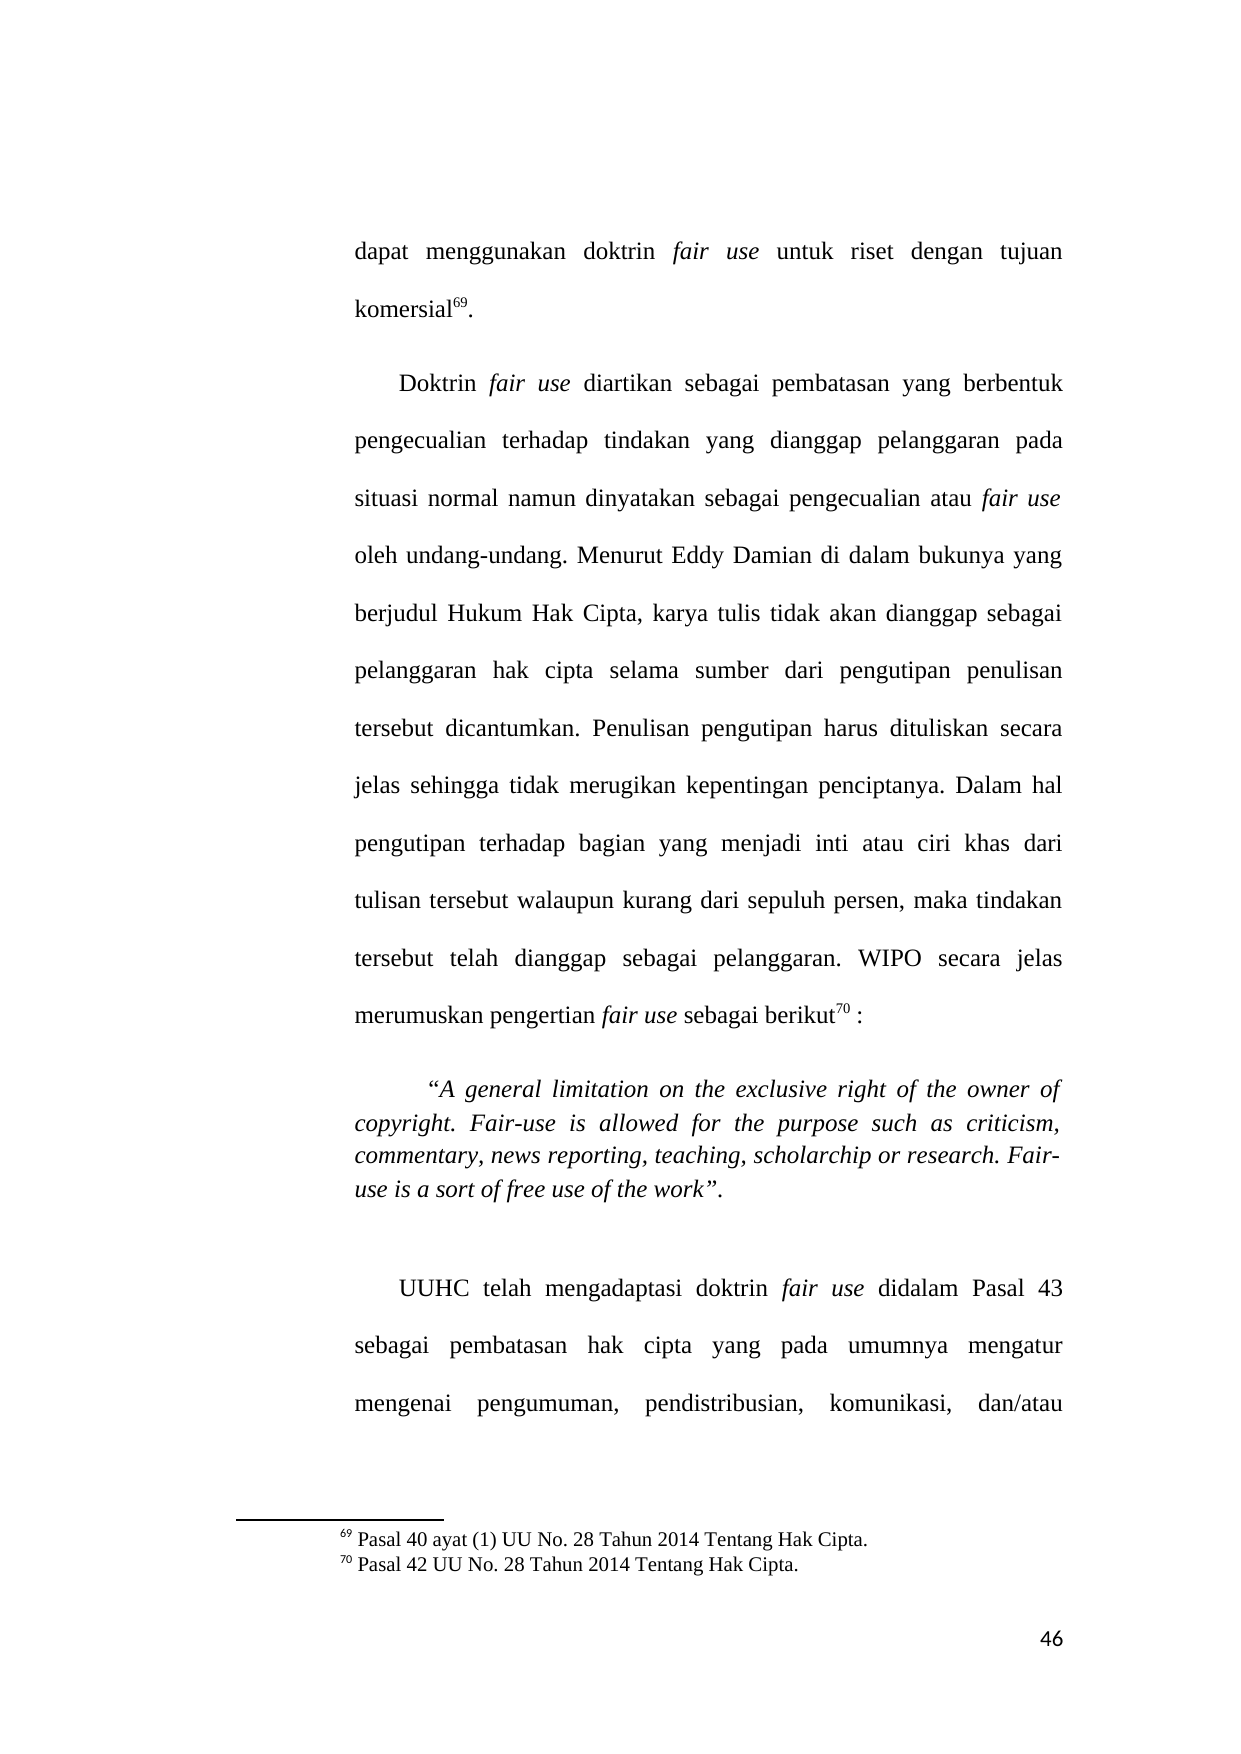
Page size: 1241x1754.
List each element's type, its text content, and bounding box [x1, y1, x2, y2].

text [354, 1273, 1063, 1417]
text “A general limitation on the exclusive right of the owner of copyright. Fair-use is allowed for the purpose such as criticism, commentary, news reporting, teaching, scholarchip or research. Fair-use is a sort of free use of the work”. [354, 1074, 1063, 1202]
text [354, 236, 1063, 322]
text Doktrin fair use diartikan sebagai pembatasan yang berbentuk pengecualian terhadap tindakan yang dianggap pelanggaran pada situasi normal namun dinyatakan sebagai pengecualian atau fair use oleh undang-undang. Menurut Eddy Damian di dalam bukunya yang berjudul Hukum Hak Cipta, karya tulis tidak akan dianggap sebagai pelanggaran hak cipta selama sumber dari pengutipan penulisan tersebut dicantumkan. Penulisan pengutipan harus dituliskan secara jelas sehingga tidak merugikan kepentingan penciptanya. Dalam hal pengutipan terhadap bagian yang menjadi inti atau ciri khas dari tulisan tersebut walaupun kurang dari sepuluh persen, maka tindakan tersebut telah dianggap sebagai pelanggaran. WIPO secara jelas merumuskan pengertian fair use sebagai berikut : [354, 368, 1063, 1029]
